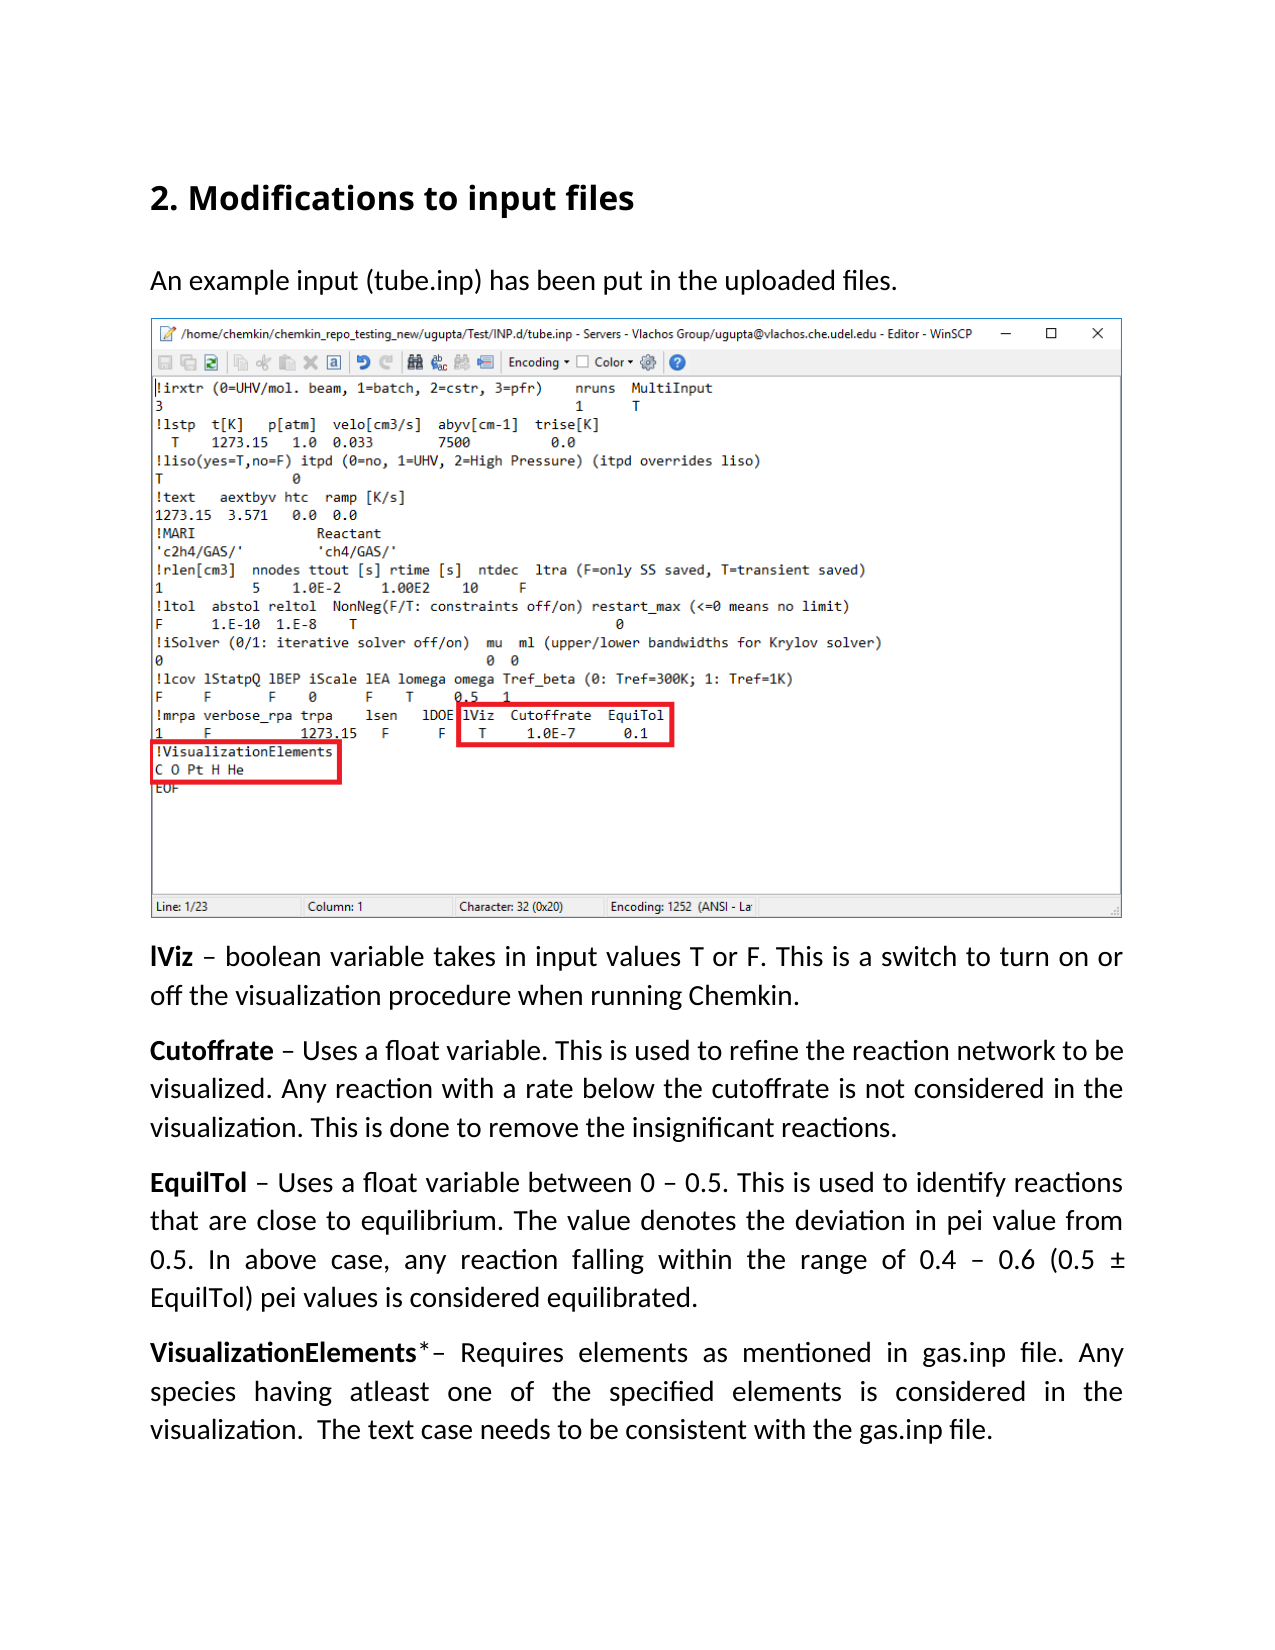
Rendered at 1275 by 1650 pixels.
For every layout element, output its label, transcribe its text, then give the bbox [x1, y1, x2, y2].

text An example input (tube.inp) has been put in the uploaded files. [150, 262, 1125, 298]
text lViz – boolean variable takes in input values T or F. This is a switch to turn on or off the visualization procedure when running Chemkin. [150, 938, 1125, 1012]
text EquilTol – Uses a float variable between 0 – 0.5. This is used to identify reactions that are close to equilibrium. The value denotes the deviation in pei value from 0.5. In above case, any reaction falling within the range of 0.4 – 0.6 (0.5 ± EquilTol) pei values is considered equilibrated. [150, 1164, 1125, 1315]
text VisualizationElements*– Requires elements as mentioned in gas.inp file. Any species having atleast one of the specified elements is considered in the visualization. The text case needs to be consistent with the gas.inp file. [150, 1334, 1125, 1447]
subtitle Modifications to input files [150, 175, 1125, 220]
text Cutoffrate – Uses a float variable. This is used to refine the reaction network to be visualized. Any reaction with a rate below the cutoffrate is not considered in the visualization. This is done to remove the insignificant reactions. [150, 1032, 1125, 1144]
picture [150, 317, 1125, 920]
